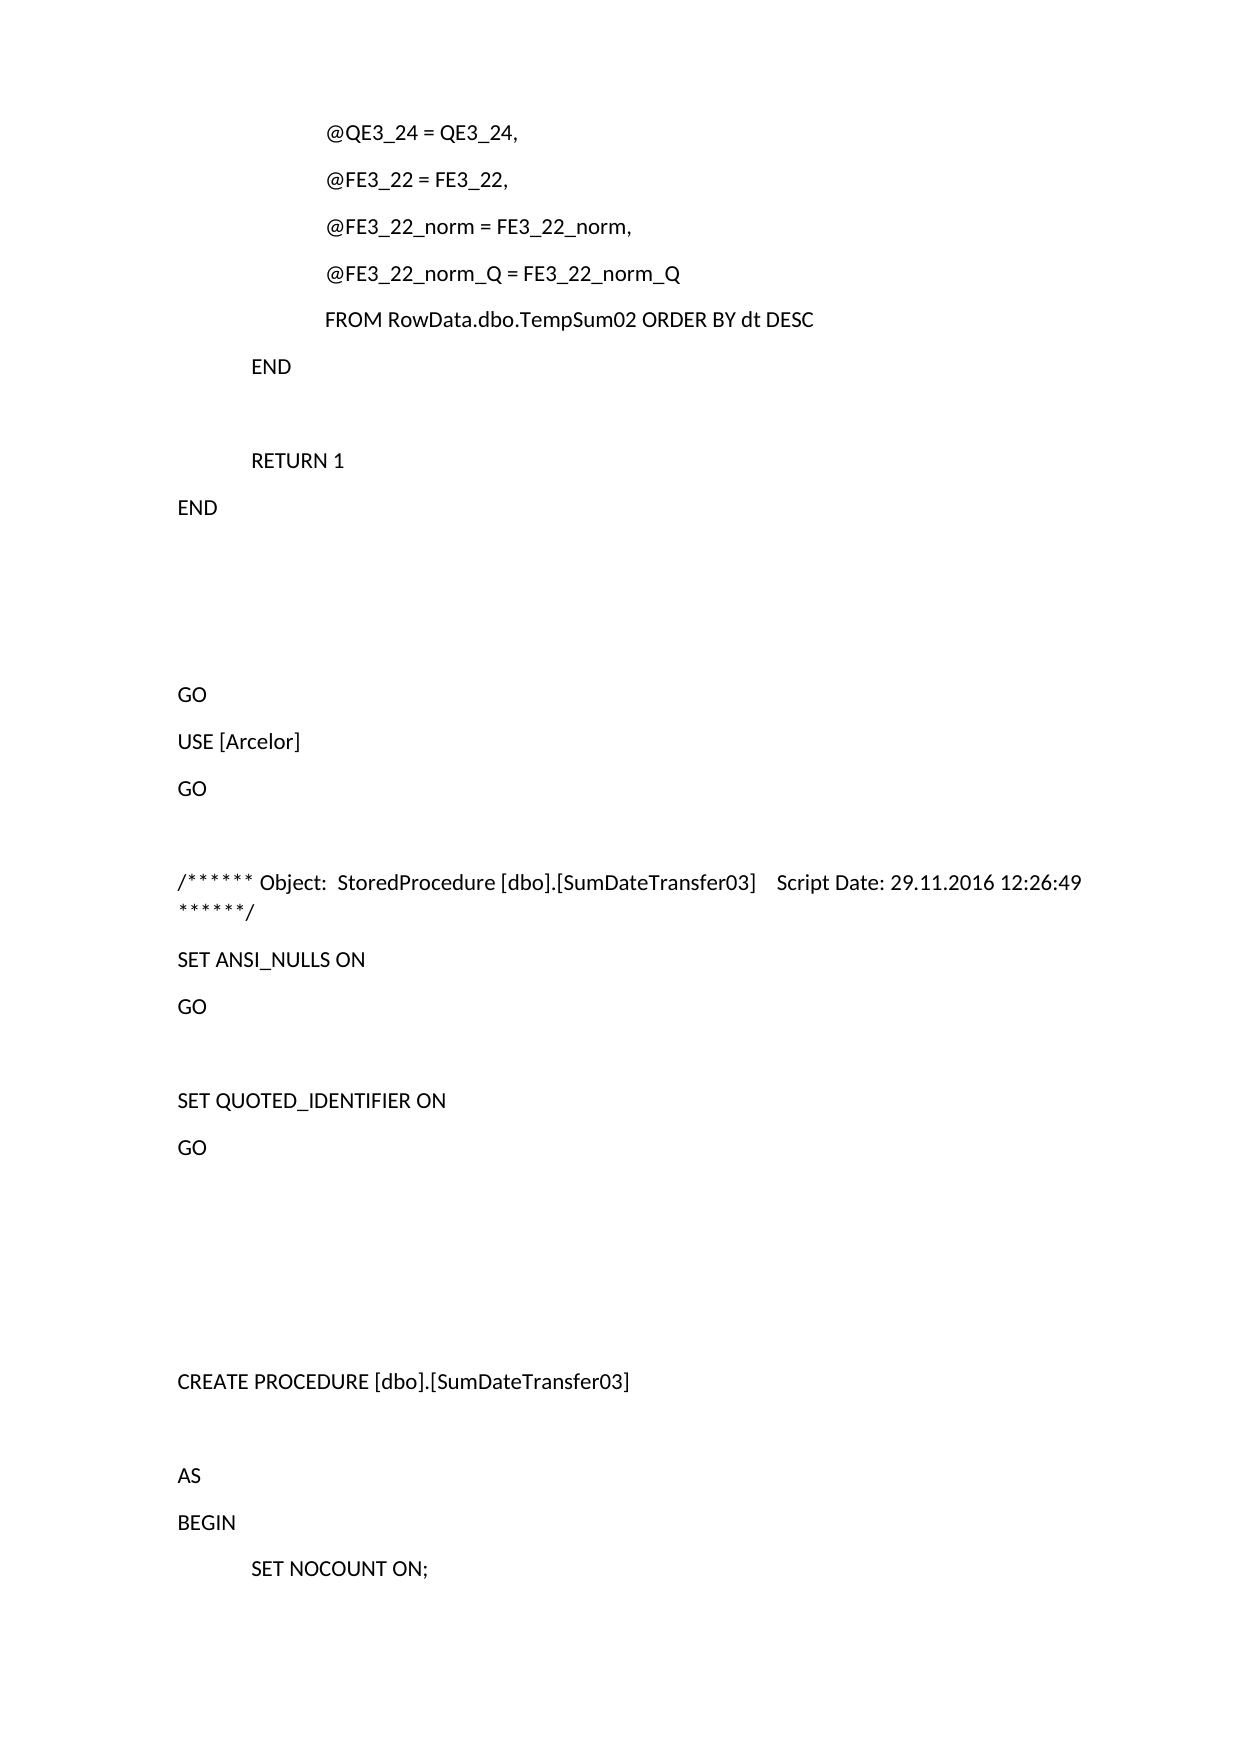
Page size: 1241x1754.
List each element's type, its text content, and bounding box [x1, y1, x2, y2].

text @QE3_24 = QE3_24, [177, 118, 1152, 146]
text GO [177, 774, 1152, 802]
text GO [177, 681, 1152, 709]
text SET ANSI_NULLS ON [177, 945, 1152, 973]
text GO [177, 992, 1152, 1020]
text FROM RowData.dbo.TempSum02 ORDER BY dt DESC [177, 306, 1152, 334]
text @FE3_22_norm = FE3_22_norm, [177, 212, 1152, 240]
text RETURN 1 [177, 446, 1152, 474]
text AS [177, 1461, 1152, 1489]
text END [177, 352, 1152, 381]
text END [177, 493, 1152, 521]
text @FE3_22_norm_Q = FE3_22_norm_Q [177, 259, 1152, 287]
text /****** Object: StoredProcedure [dbo].[SumDateTransfer03] Script Date: 29.11.2016 12:26:49 ******/ [177, 868, 1152, 926]
text @FE3_22 = FE3_22, [177, 165, 1152, 193]
text CREATE PROCEDURE [dbo].[SumDateTransfer03] [177, 1367, 1152, 1395]
text GO [177, 1133, 1152, 1161]
text SET NOCOUNT ON; [177, 1554, 1152, 1583]
text BEGIN [177, 1508, 1152, 1536]
text SET QUOTED_IDENTIFIER ON [177, 1086, 1152, 1114]
text USE [Arcelor] [177, 727, 1152, 756]
